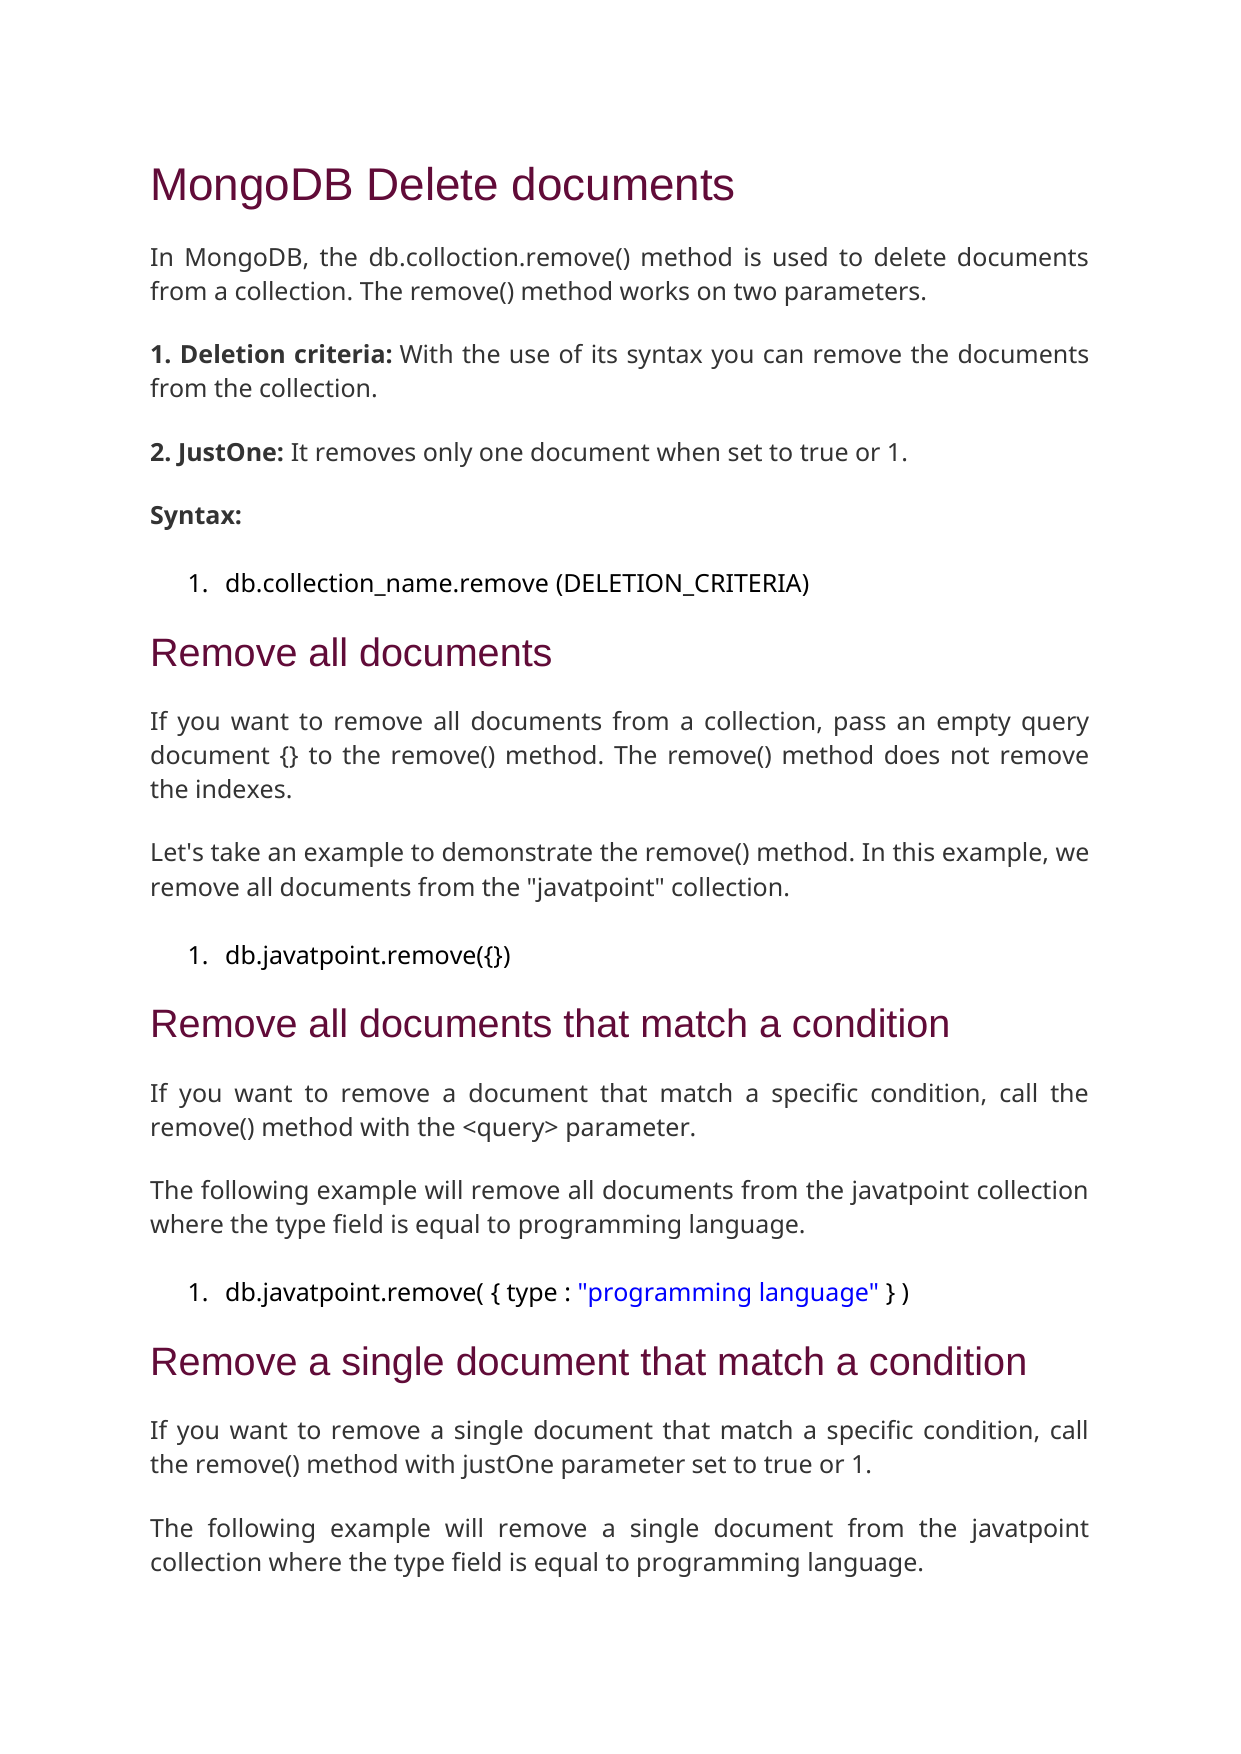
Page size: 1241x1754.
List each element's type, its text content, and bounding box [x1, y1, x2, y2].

text In MongoDB, the db.colloction.remove() method is used to delete documents from a collection. The remove() method works on two parameters. [150, 240, 1090, 308]
subtitle Remove all documents [150, 629, 1090, 674]
text 1. Deletion criteria: With the use of its syntax you can remove the documents from the collection. [150, 337, 1090, 405]
text If you want to remove all documents from a collection, pass an empty query document {} to the remove() method. The remove() method does not remove the indexes. [150, 704, 1090, 806]
subtitle Remove a single document that match a condition [150, 1338, 1090, 1384]
text Let's take an example to demonstrate the remove() method. In this example, we remove all documents from the "javatpoint" collection. [150, 835, 1090, 903]
text Syntax: [150, 497, 1090, 532]
list db.collection_name.remove (DELETION_CRITERIA) [187, 561, 1090, 600]
text The following example will remove all documents from the javatpoint collection where the type field is equal to programming language. [150, 1173, 1090, 1241]
subtitle MongoDB Delete documents [150, 158, 1090, 211]
text If you want to remove a document that match a specific condition, call the remove() method with the <query> parameter. [150, 1075, 1090, 1143]
text If you want to remove a single document that match a specific condition, call the remove() method with justOne parameter set to true or 1. [150, 1413, 1090, 1481]
text 2. JustOne: It removes only one document when set to true or 1. [150, 434, 1090, 468]
subtitle Remove all documents that match a condition [150, 1001, 1090, 1046]
list db.javatpoint.remove({}) [187, 932, 1090, 971]
text The following example will remove a single document from the javatpoint collection where the type field is equal to programming language. [150, 1510, 1090, 1578]
list db.javatpoint.remove( { type : "programming language" } ) [187, 1270, 1090, 1309]
